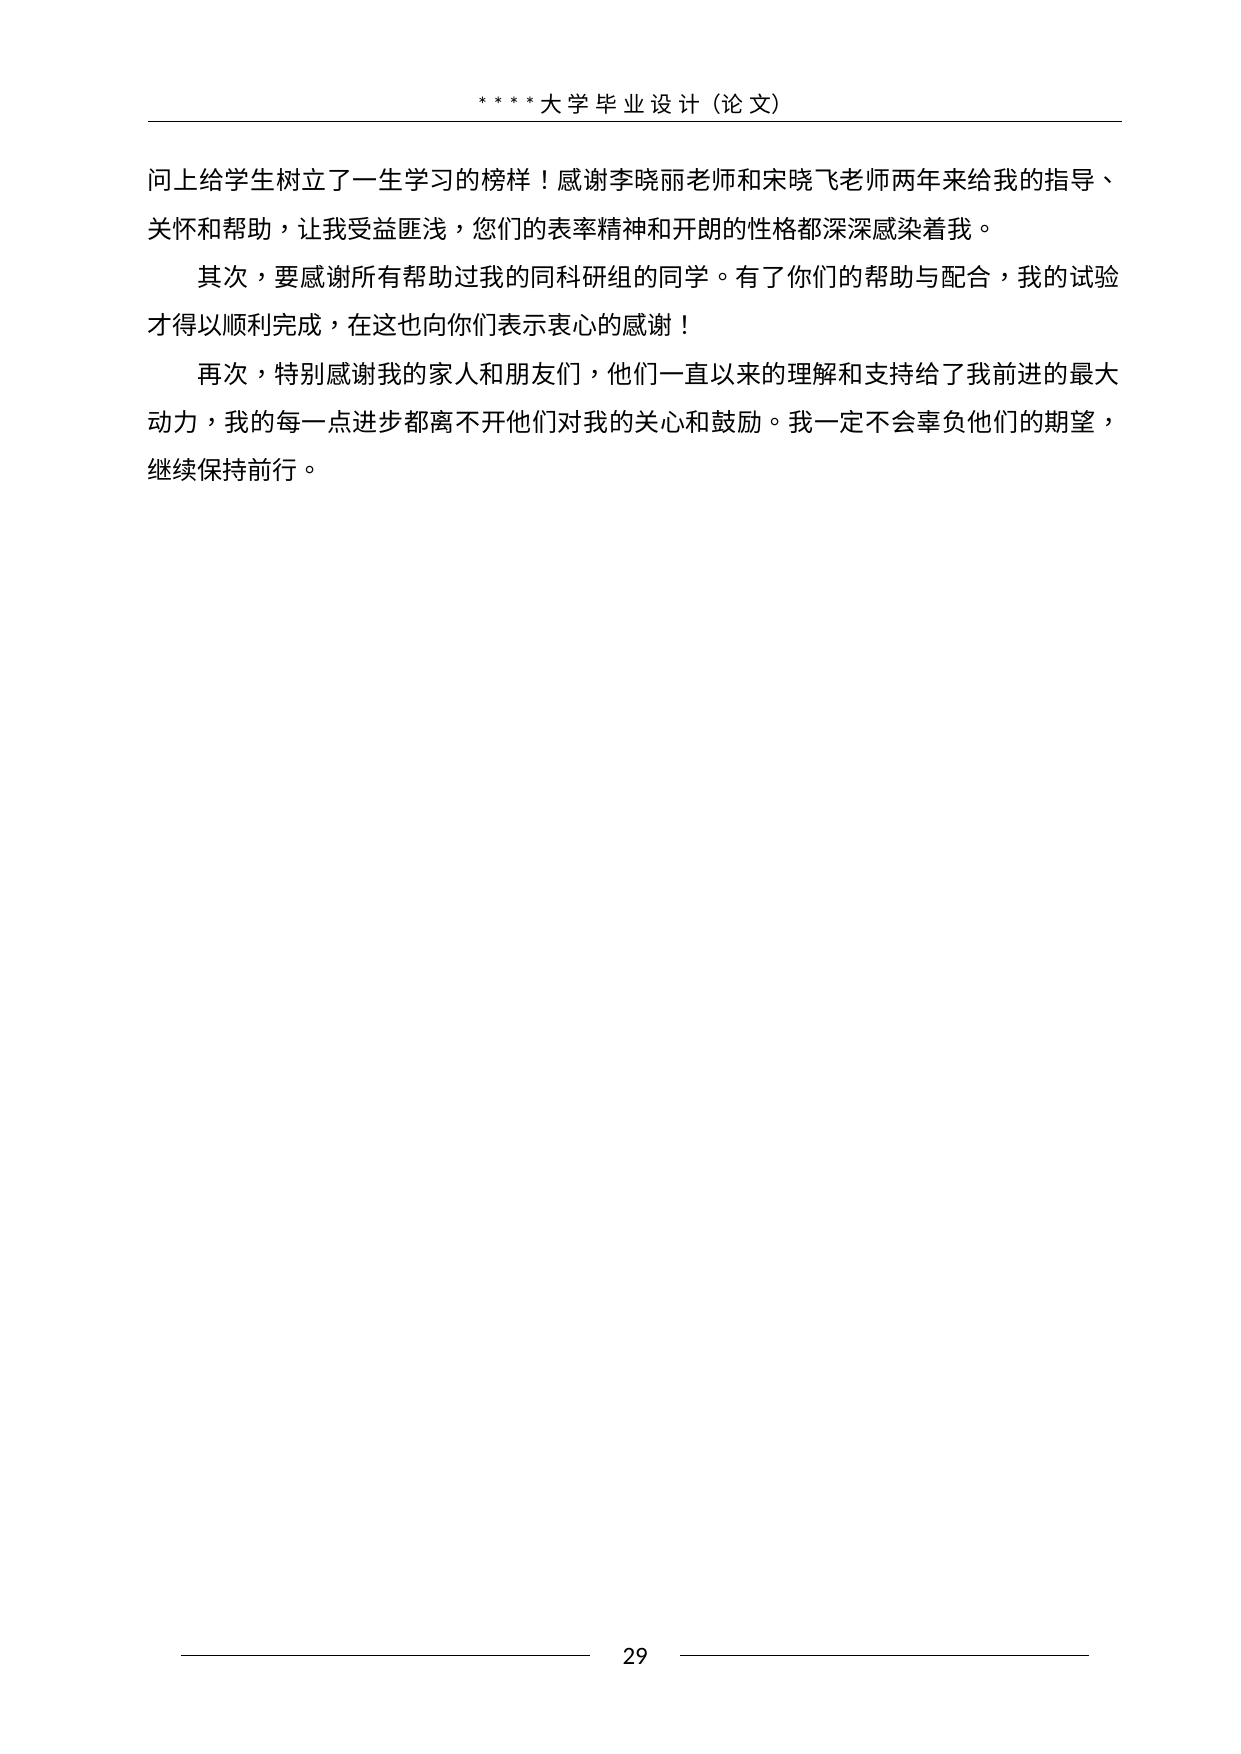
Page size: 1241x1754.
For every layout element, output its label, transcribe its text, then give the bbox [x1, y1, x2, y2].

text 再次，特别感谢我的家人和朋友们，他们一直以来的理解和支持给了我前进的最大动力，我的每一点进步都离不开他们对我的关心和鼓励。我一定不会辜负他们的期望，继续保持前行。 [148, 341, 1122, 486]
text 其次，要感谢所有帮助过我的同科研组的同学。有了你们的帮助与配合，我的试验才得以顺利完成，在这也向你们表示衷心的感谢！ [148, 244, 1122, 341]
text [148, 148, 1122, 244]
